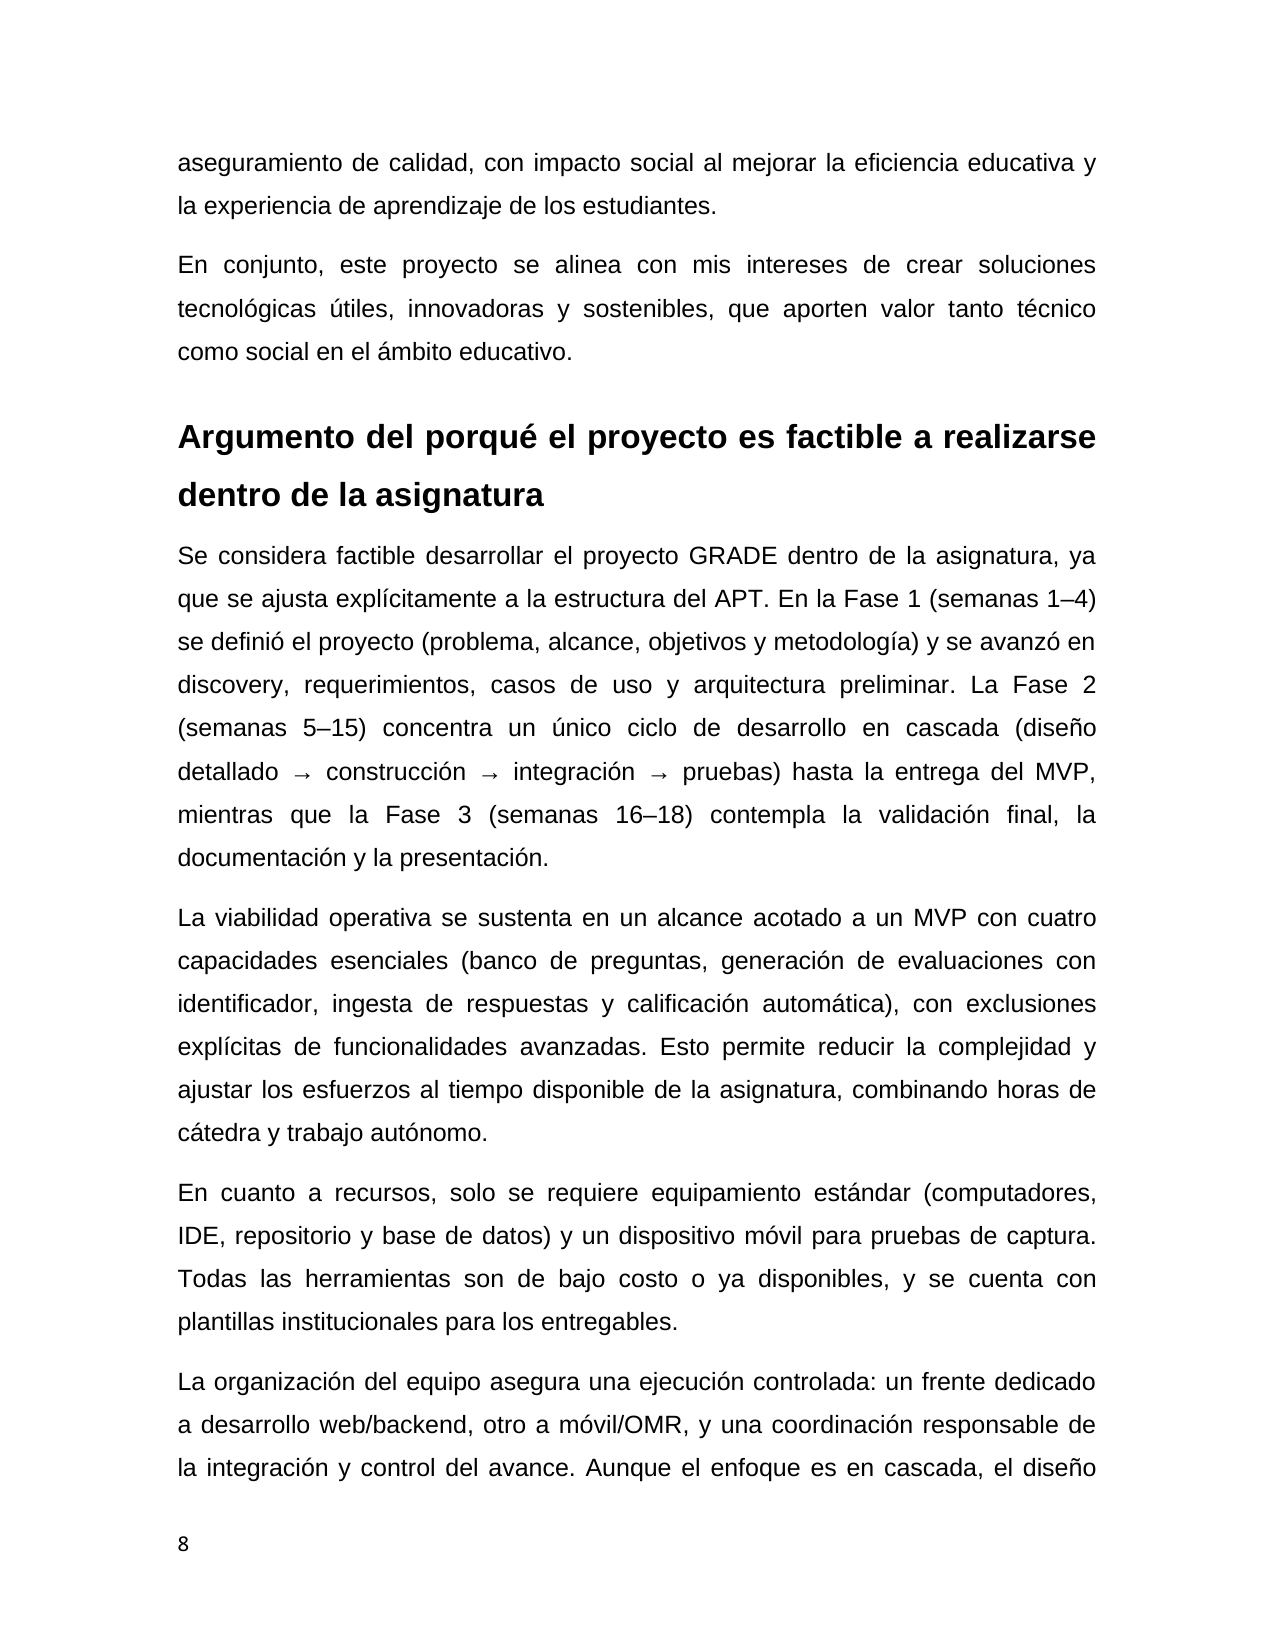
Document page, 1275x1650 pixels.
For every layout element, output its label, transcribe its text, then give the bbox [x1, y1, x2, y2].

text En cuanto a recursos, solo se requiere equipamiento estándar (computadores, IDE, repositorio y base de datos) y un dispositivo móvil para pruebas de captura. Todas las herramientas son de bajo costo o ya disponibles, y se cuenta con plantillas institucionales para los entregables. [177, 1178, 1098, 1336]
text Se considera factible desarrollar el proyecto GRADE dentro de la asignatura, ya que se ajusta explícitamente a la estructura del APT. En la Fase 1 (semanas 1–4) se definió el proyecto (problema, alcance, objetivos y metodología) y se avanzó en discovery, requerimientos, casos de uso y arquitectura preliminar. La Fase 2 (semanas 5–15) concentra un único ciclo de desarrollo en cascada (diseño detallado → construcción → integración → pruebas) hasta la entrega del MVP, mientras que la Fase 3 (semanas 16–18) contempla la validación final, la documentación y la presentación. [177, 541, 1098, 872]
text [177, 1367, 1098, 1482]
text En conjunto, este proyecto se alinea con mis intereses de crear soluciones tecnológicas útiles, innovadoras y sostenibles, que aporten valor tanto técnico como social en el ámbito educativo. [177, 251, 1098, 366]
subtitle Argumento del porqué el proyecto es factible a realizarse dentro de la asignatura [177, 417, 1098, 513]
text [177, 148, 1098, 219]
text La viabilidad operativa se sustenta en un alcance acotado a un MVP con cuatro capacidades esenciales (banco de preguntas, generación de evaluaciones con identificador, ingesta de respuestas y calificación automática), con exclusiones explícitas de funcionalidades avanzadas. Esto permite reducir la complejidad y ajustar los esfuerzos al tiempo disponible de la asignatura, combinando horas de cátedra y trabajo autónomo. [177, 903, 1098, 1147]
